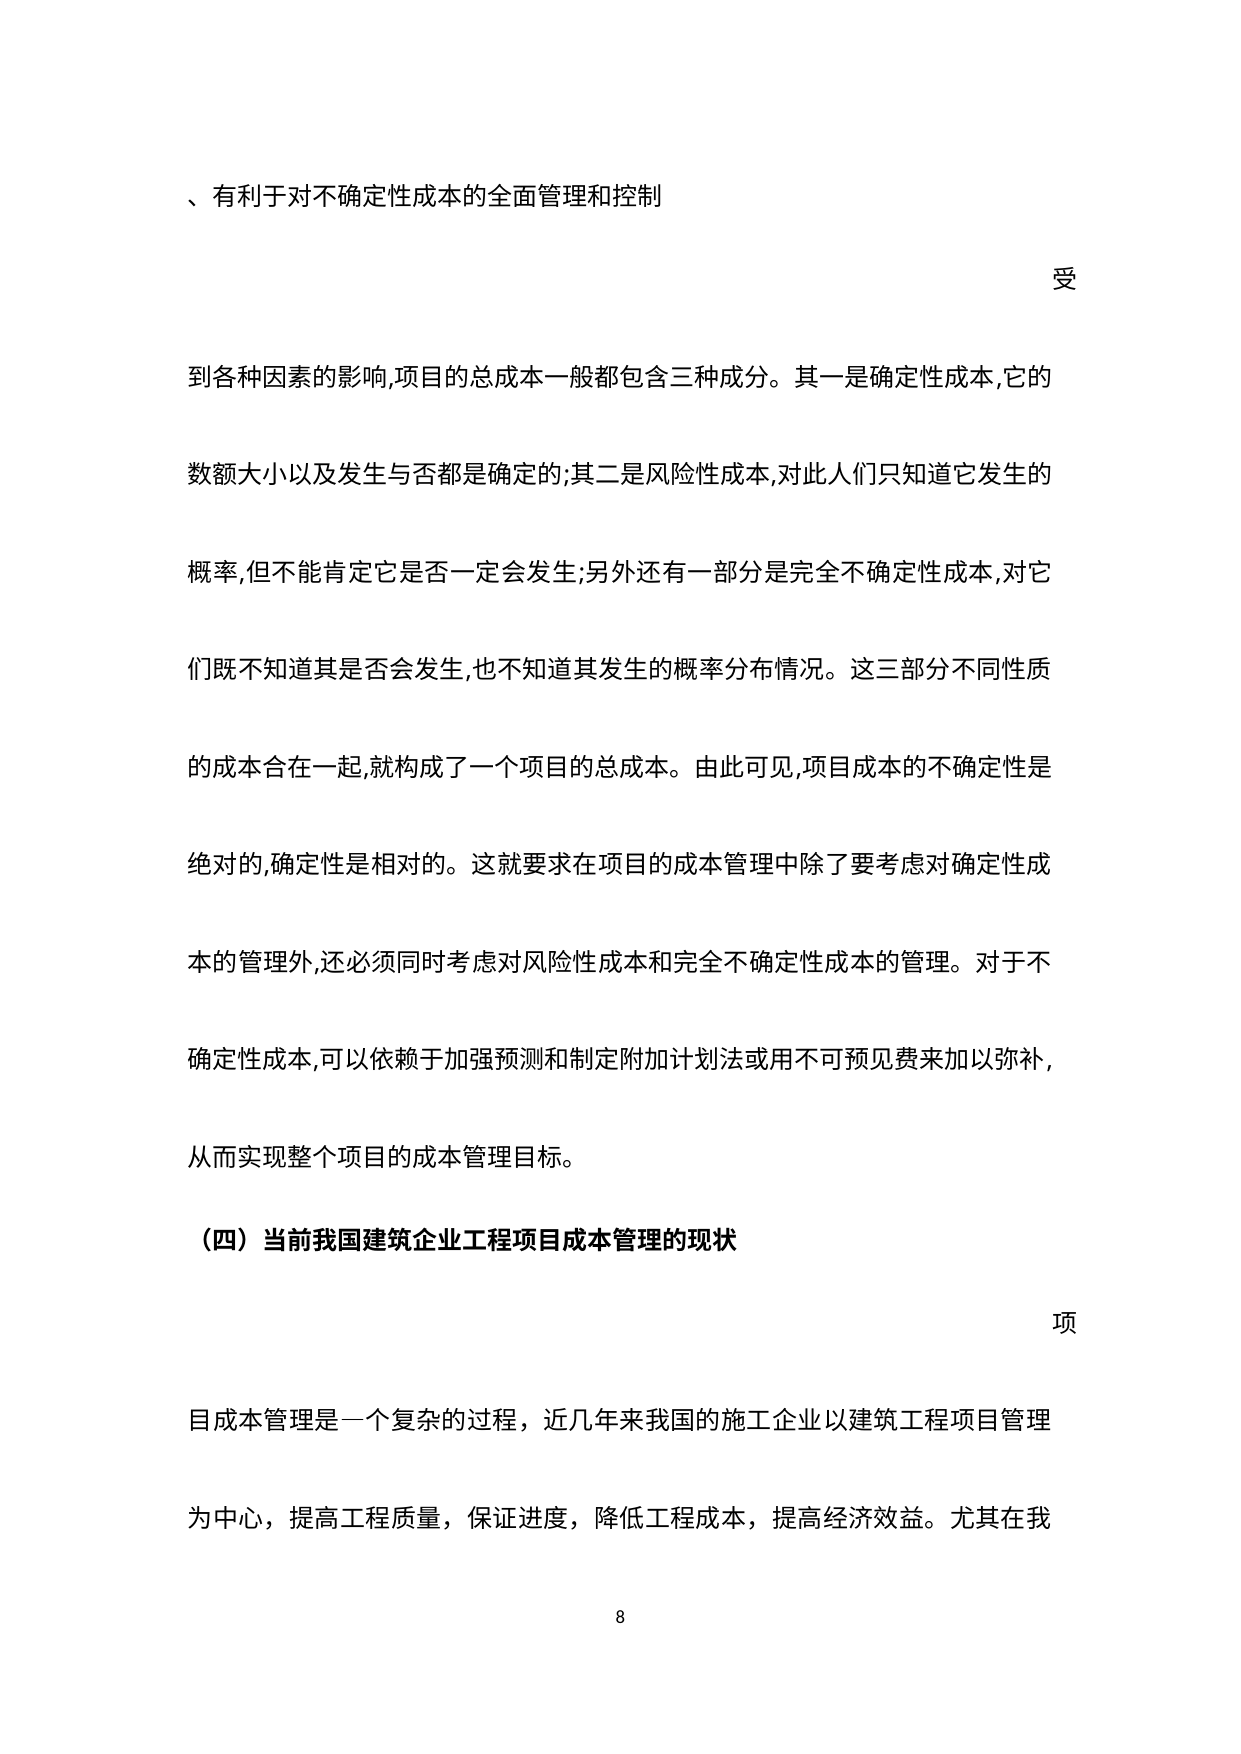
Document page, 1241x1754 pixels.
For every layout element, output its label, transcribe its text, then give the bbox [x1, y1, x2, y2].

text （四）当前我国建筑企业工程项目成本管理的现状 [187, 1206, 1053, 1271]
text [187, 1289, 1053, 1549]
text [187, 162, 1053, 227]
text 受到各种因素的影响,项目的总成本一般都包含三种成分。其一是确定性成本,它的数额大小以及发生与否都是确定的;其二是风险性成本,对此人们只知道它发生的概率,但不能肯定它是否一定会发生;另外还有一部分是完全不确定性成本,对它们既不知道其是否会发生,也不知道其发生的概率分布情况。这三部分不同性质的成本合在一起,就构成了一个项目的总成本。由此可见,项目成本的不确定性是绝对的,确定性是相对的。这就要求在项目的成本管理中除了要考虑对确定性成本的管理外,还必须同时考虑对风险性成本和完全不确定性成本的管理。对于不确定性成本,可以依赖于加强预测和制定附加计划法或用不可预见费来加以弥补,从而实现整个项目的成本管理目标。 [187, 245, 1053, 1188]
